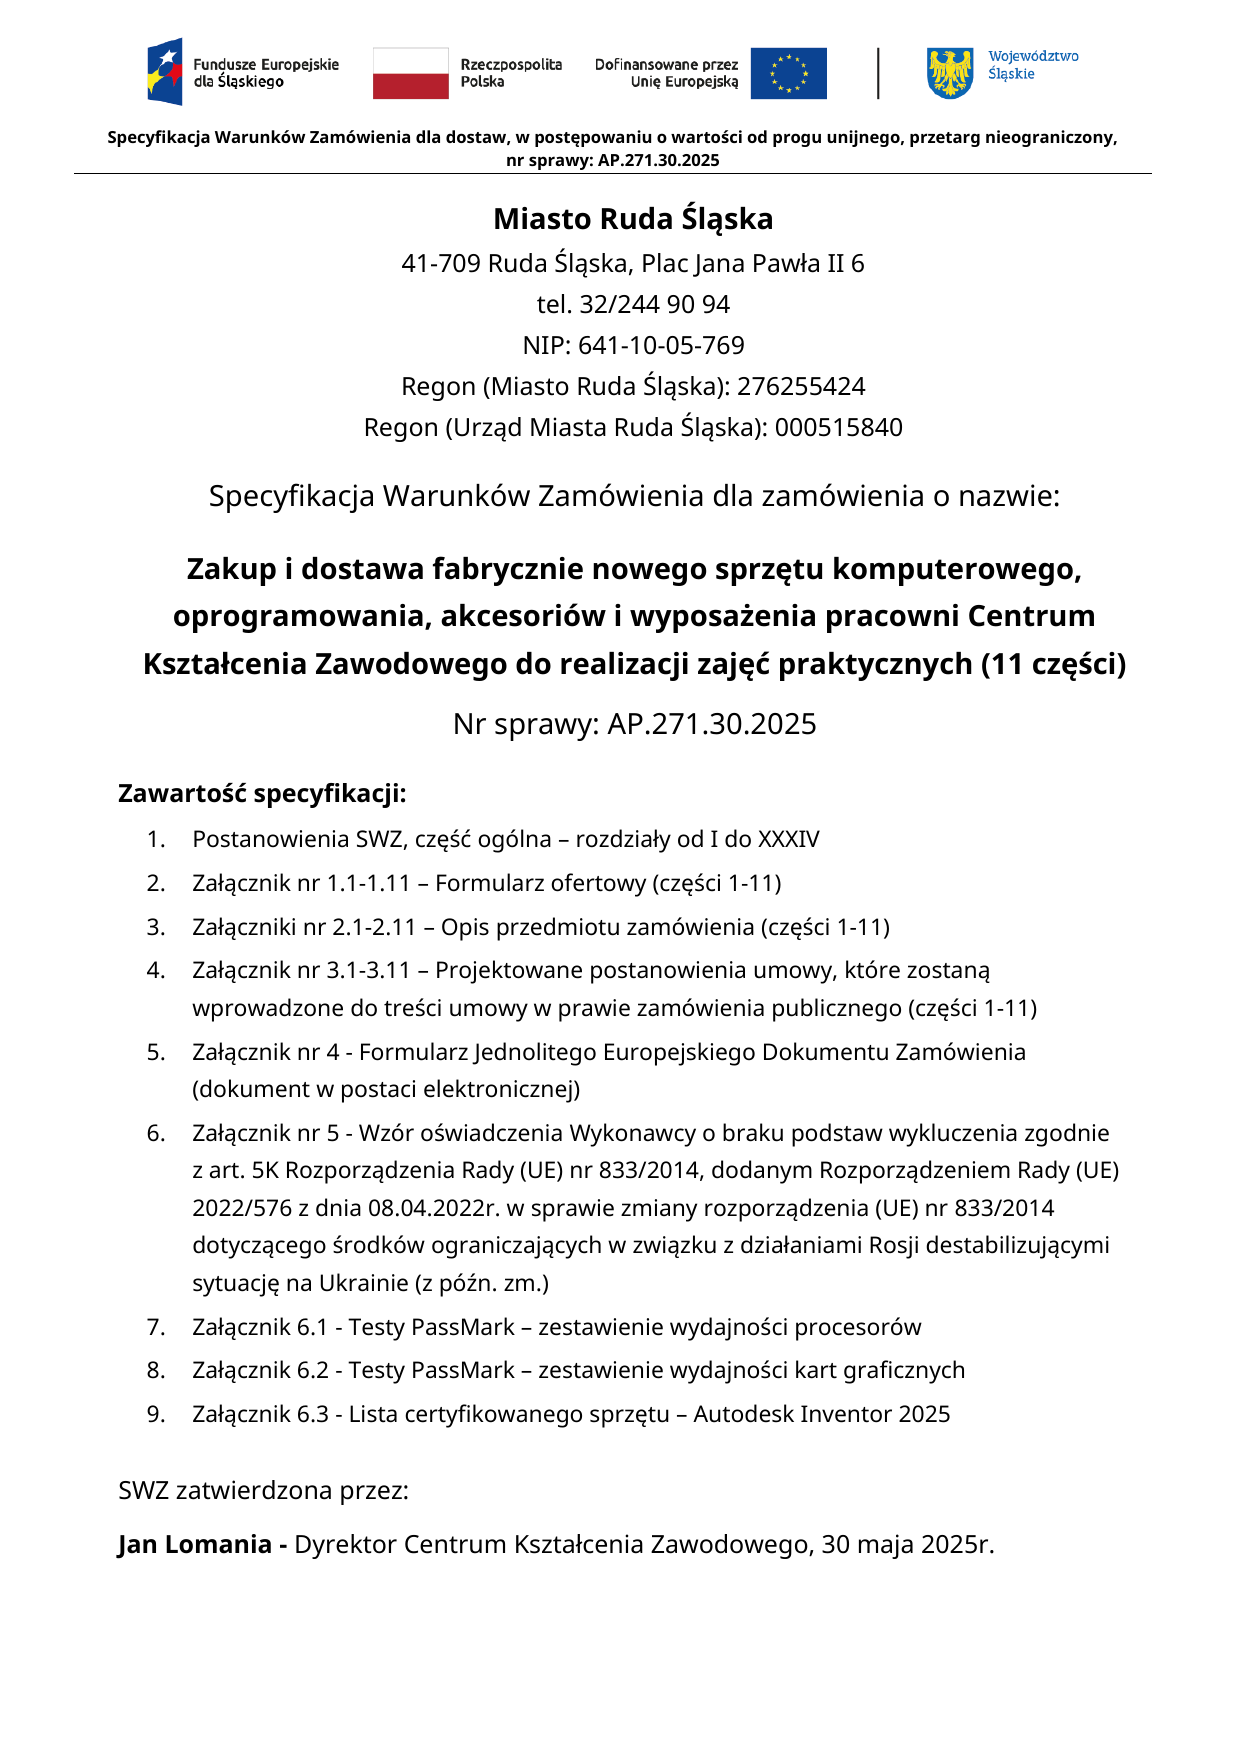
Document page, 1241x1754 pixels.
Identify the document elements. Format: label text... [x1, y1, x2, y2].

list Załącznik nr 3.1-3.11 – Projektowane postanowienia umowy, które zostaną wprowadzone do treści umowy w prawie zamówienia publicznego (części 1-11) [146, 954, 1149, 1023]
text Zawartość specyfikacji: [118, 776, 1149, 810]
text Miasto Ruda Śląska [118, 198, 1149, 238]
text Nr sprawy: AP.271.30.2025 [118, 703, 1152, 743]
list Postanowienia SWZ, część ogólna – rozdziały od I do XXXIV [146, 823, 1149, 854]
picture [140, 29, 1085, 113]
text 41-709 Ruda Śląska, Plac Jana Pawła II 6 [118, 246, 1149, 280]
list Załącznik 6.1 - Testy PassMark – zestawienie wydajności procesorów [146, 1310, 1149, 1342]
text tel. 32/244 90 94 [118, 287, 1149, 321]
text Zakup i dostawa fabrycznie nowego sprzętu komputerowego, oprogramowania, akcesoriów i wyposażenia pracowni Centrum Kształcenia Zawodowego do realizacji zajęć praktycznych (11 części) [118, 548, 1152, 683]
list Załącznik nr 5 - Wzór oświadczenia Wykonawcy o braku podstaw wykluczenia zgodnie z art. 5K Rozporządzenia Rady (UE) nr 833/2014, dodanym Rozporządzeniem Rady (UE) 2022/576 z dnia 08.04.2022r. w sprawie zmiany rozporządzenia (UE) nr 833/2014 dotyczącego środków ograniczających w związku z działaniami Rosji destabilizującymi sytuację na Ukrainie (z późn. zm.) [146, 1117, 1149, 1298]
list Załącznik 6.3 - Lista certyfikowanego sprzętu – Autodesk Inventor 2025 [146, 1398, 1149, 1429]
list Załączniki nr 2.1-2.11 – Opis przedmiotu zamówienia (części 1-11) [146, 910, 1149, 942]
text Specyfikacja Warunków Zamówienia dla zamówienia o nazwie: [118, 475, 1152, 515]
list Załącznik nr 1.1-1.11 – Formularz ofertowy (części 1-11) [146, 867, 1149, 898]
text Regon (Urząd Miasta Ruda Śląska): 000515840 [118, 409, 1149, 443]
text SWZ zatwierdzona przez: [118, 1473, 1149, 1507]
list Załącznik 6.2 - Testy PassMark – zestawienie wydajności kart graficznych [146, 1354, 1149, 1385]
list Załącznik nr 4 - Formularz Jednolitego Europejskiego Dokumentu Zamówienia (dokument w postaci elektronicznej) [146, 1035, 1149, 1104]
text Regon (Miasto Ruda Śląska): 276255424 [118, 369, 1149, 403]
text Jan Lomania - Dyrektor Centrum Kształcenia Zawodowego, 30 maja 2025r. [118, 1526, 1149, 1560]
text NIP: 641-10-05-769 [118, 328, 1149, 362]
